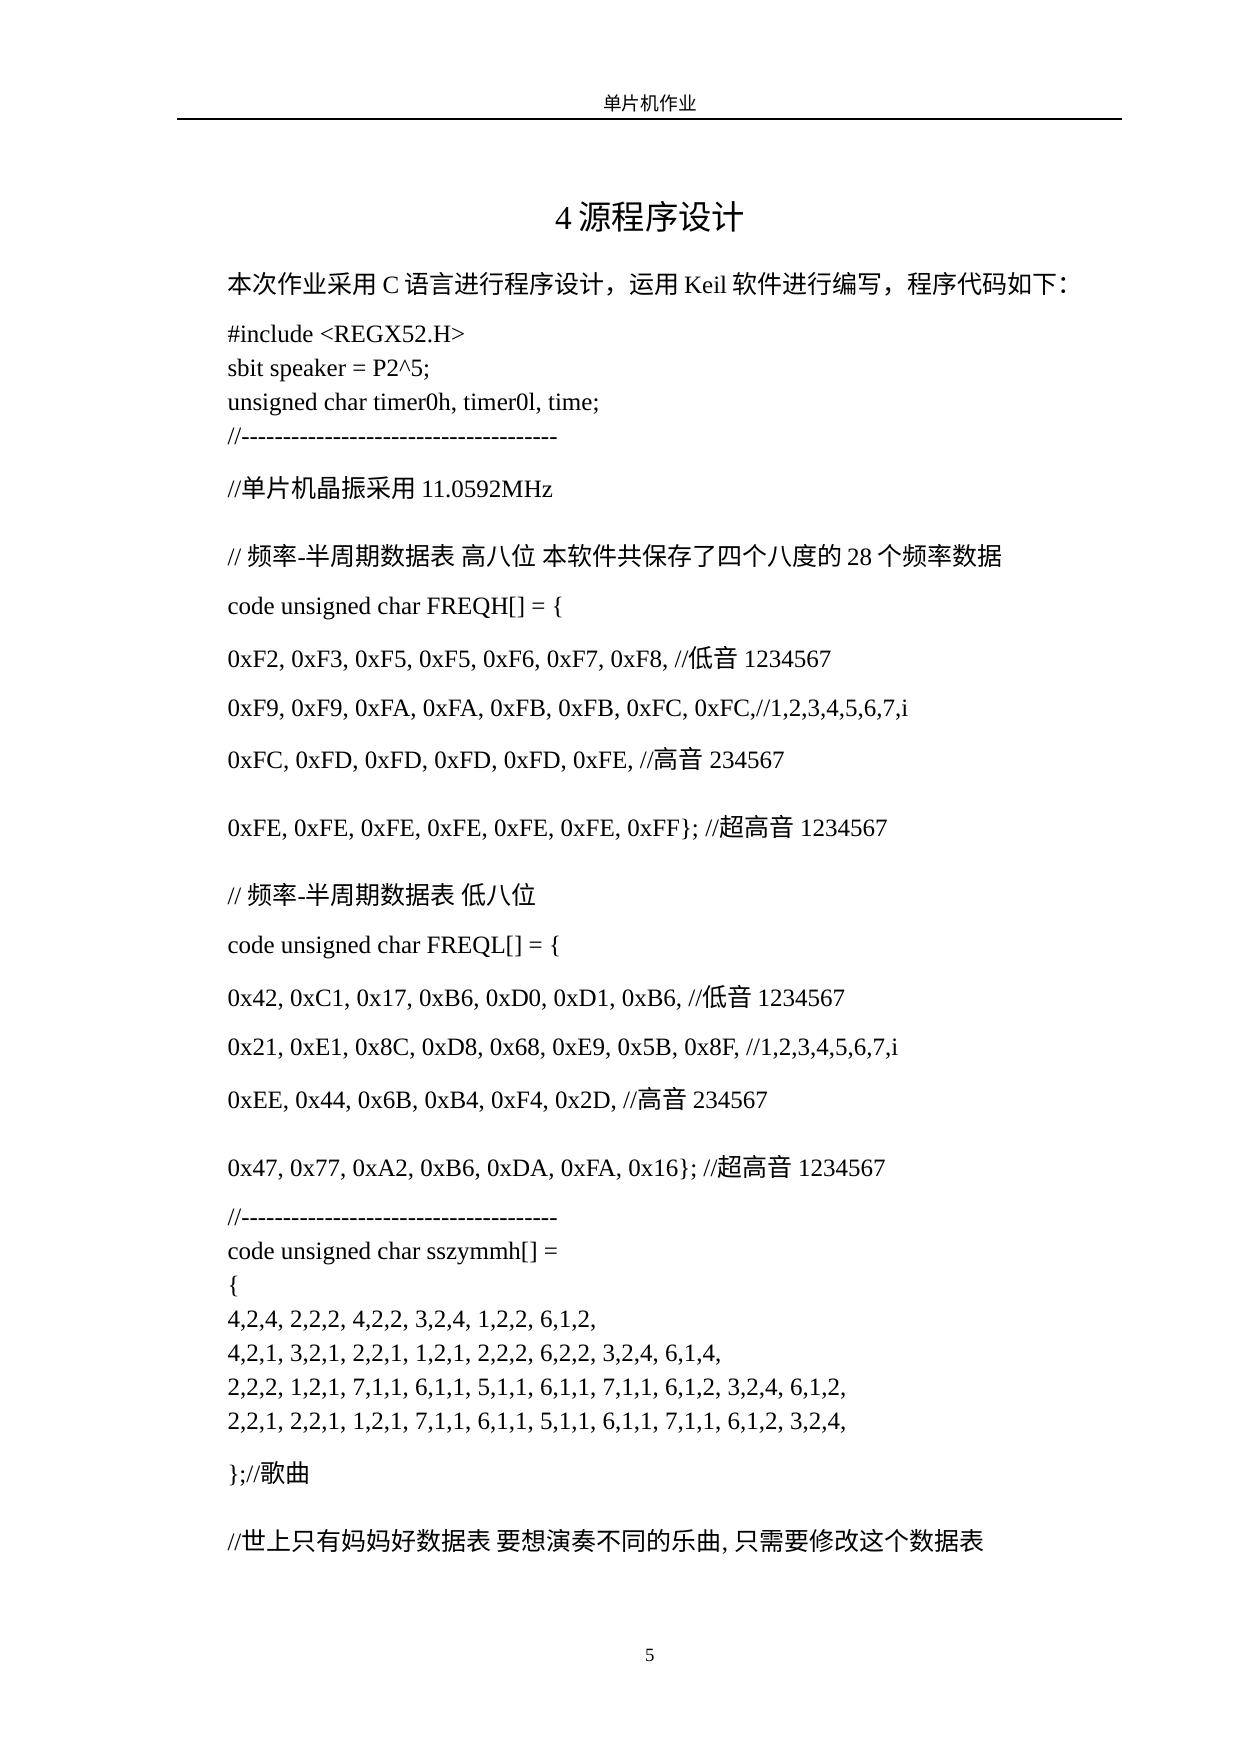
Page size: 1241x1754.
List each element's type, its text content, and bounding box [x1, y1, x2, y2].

text 0xF2, 0xF3, 0xF5, 0xF5, 0xF6, 0xF7, 0xF8, //低音1234567 [177, 622, 1122, 690]
text 0xFC, 0xFD, 0xFD, 0xFD, 0xFD, 0xFE, //高音 234567 [177, 724, 1122, 792]
text #include <REGX52.H> [177, 317, 1122, 351]
text // 频率-半周期数据表 高八位 本软件共保存了四个八度的28个频率数据 [177, 520, 1122, 588]
text 0xF9, 0xF9, 0xFA, 0xFA, 0xFB, 0xFB, 0xFC, 0xFC,//1,2,3,4,5,6,7,i [177, 690, 1122, 724]
text 4源程序设计 [177, 181, 1122, 249]
text 0xEE, 0x44, 0x6B, 0xB4, 0xF4, 0x2D, //高音 234567 [177, 1064, 1122, 1132]
text 4,2,1, 3,2,1, 2,2,1, 1,2,1, 2,2,2, 6,2,2, 3,2,4, 6,1,4, [177, 1335, 1122, 1369]
text unsigned char timer0h, timer0l, time; [177, 384, 1122, 418]
text 0x47, 0x77, 0xA2, 0xB6, 0xDA, 0xFA, 0x16}; //超高音 1234567 [177, 1132, 1122, 1199]
text 2,2,2, 1,2,1, 7,1,1, 6,1,1, 5,1,1, 6,1,1, 7,1,1, 6,1,2, 3,2,4, 6,1,2, [177, 1369, 1122, 1403]
text 0x21, 0xE1, 0x8C, 0xD8, 0x68, 0xE9, 0x5B, 0x8F, //1,2,3,4,5,6,7,i [177, 1030, 1122, 1064]
text 0xFE, 0xFE, 0xFE, 0xFE, 0xFE, 0xFE, 0xFF}; //超高音 1234567 [177, 792, 1122, 860]
text 0x42, 0xC1, 0x17, 0xB6, 0xD0, 0xD1, 0xB6, //低音1234567 [177, 962, 1122, 1030]
text //-------------------------------------- [177, 418, 1122, 452]
text // 频率-半周期数据表 低八位 [177, 860, 1122, 928]
text 本次作业采用C语言进行程序设计，运用Keil软件进行编写，程序代码如下： [177, 249, 1122, 317]
text //-------------------------------------- [177, 1199, 1122, 1233]
text };//歌曲 [177, 1437, 1122, 1505]
text //世上只有妈妈好数据表 要想演奏不同的乐曲, 只需要修改这个数据表 [177, 1505, 1122, 1573]
text sbit speaker = P2^5; [177, 351, 1122, 384]
text 2,2,1, 2,2,1, 1,2,1, 7,1,1, 6,1,1, 5,1,1, 6,1,1, 7,1,1, 6,1,2, 3,2,4, [177, 1403, 1122, 1437]
text 4,2,4, 2,2,2, 4,2,2, 3,2,4, 1,2,2, 6,1,2, [177, 1301, 1122, 1335]
text //单片机晶振采用11.0592MHz [177, 452, 1122, 520]
text code unsigned char FREQH[] = { [177, 588, 1122, 622]
text code unsigned char sszymmh[] = [177, 1233, 1122, 1267]
text code unsigned char FREQL[] = { [177, 928, 1122, 962]
text { [177, 1267, 1122, 1301]
